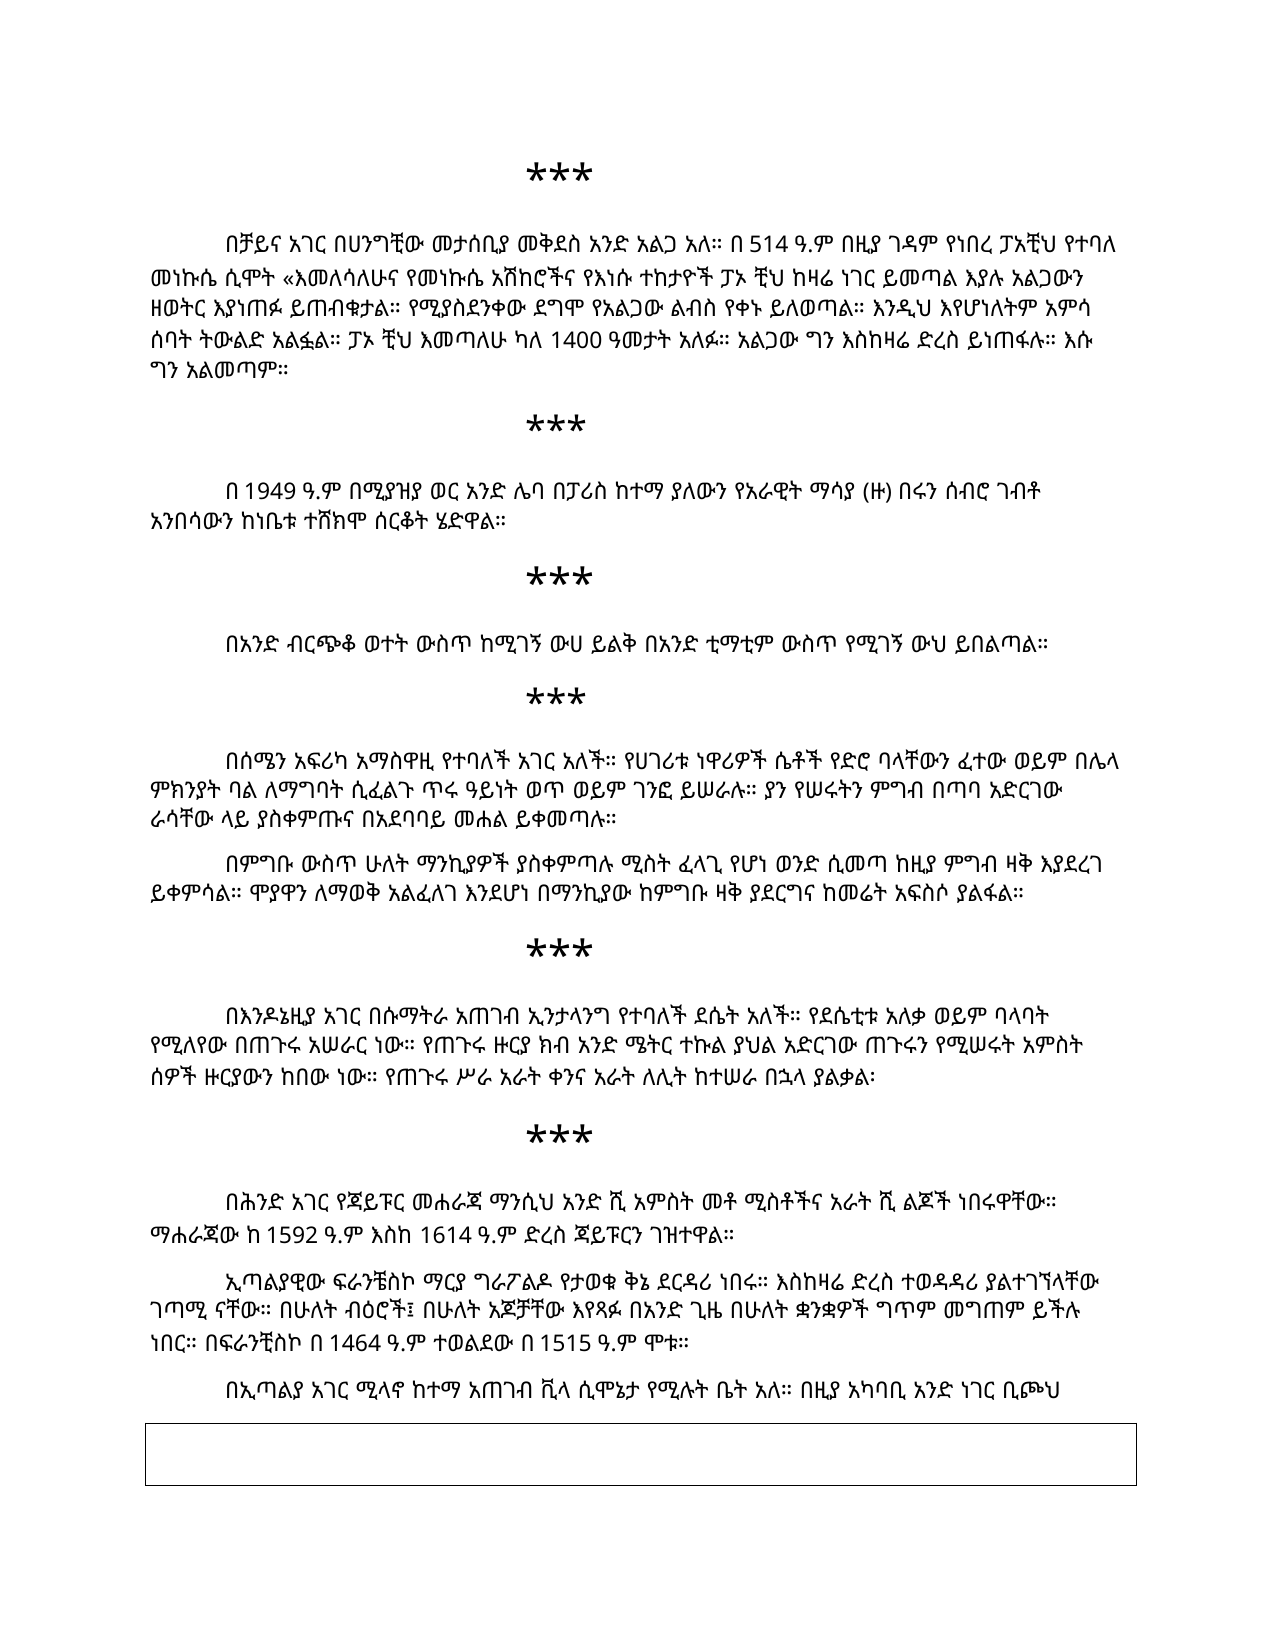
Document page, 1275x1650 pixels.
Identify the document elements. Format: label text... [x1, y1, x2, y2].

text *** [150, 926, 1125, 982]
text በቻይና አገር በሀንግቺው መታሰቢያ መቅደስ አንድ አልጋ አለ። በ514 ዓ.ም በዚያ ገዳም የነበረ ፓአቺህ የተባለ መነኩሴ ሲሞት «እመለሳለሁና የመነኩሴ አሽከሮችና የእነሱ ተከታዮች ፓኦ ቺህ ከዛሬ ነገር ይመጣል እያሉ አልጋውን ዘወትር እያነጠፉ ይጠብቁታል። የሚያስደንቀው ደግሞ የአልጋው ልብስ የቀኑ ይለወጣል። እንዲህ እየሆነለትም አምሳ ሰባት ትውልድ አልፏል። ፓኦ ቺህ እመጣለሁ ካለ 1400 ዓመታት አለፉ። አልጋው ግን እስከዛሬ ድረስ ይነጠፋሉ። እሱ ግን አልመጣም። [150, 228, 1125, 384]
text ኢጣልያዊው ፍራንቼስኮ ማርያ ግራፖልዶ የታወቁ ቅኔ ደርዳሪ ነበሩ። እስከዛሬ ድረስ ተወዳዳሪ ያልተገኘላቸው ገጣሚ ናቸው። በሁለት ብዕሮች፤ በሁለት አጆቻቸው እየጻፉ በአንድ ጊዜ በሁለት ቋንቋዎች ግጥም መግጠም ይችሉ ነበር። በፍራንቺስኮ በ1464 ዓ.ም ተወልደው በ1515 ዓ.ም ሞቱ። [150, 1269, 1125, 1358]
text በሰሜን አፍሪካ አማስዋዚ የተባለች አገር አለች። የሀገሪቱ ነዋሪዎች ሴቶች የድሮ ባላቸውን ፈተው ወይም በሌላ ምክንያት ባል ለማግባት ሲፈልጉ ጥሩ ዓይነት ወጥ ወይም ገንፎ ይሠራሉ። ያን የሠሩትን ምግብ በጣባ አድርገው ራሳቸው ላይ ያስቀምጡና በአደባባይ መሐል ይቀመጣሉ። [150, 748, 1125, 833]
text በሕንድ አገር የጃይፑር መሐራጃ ማንሲህ አንድ ሺ አምስት መቶ ሚስቶችና አራት ሺ ልጆች ነበሩዋቸው። ማሐራጃው ከ1592 ዓ.ም እስከ 1614 ዓ.ም ድረስ ጃይፑርን ገዝተዋል። [150, 1189, 1125, 1250]
text *** [150, 553, 1125, 610]
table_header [146, 1424, 1136, 1485]
text በኢጣልያ አገር ሚላኖ ከተማ አጠገብ ቪላ ሲሞኔታ የሚሉት ቤት አለ። በዚያ አካባቢ አንድ ነገር ቢጮህ [150, 1377, 1125, 1404]
text *** [150, 150, 1125, 207]
text በእንዶኔዚያ አገር በሱማትራ አጠገብ ኢንታላንግ የተባለች ደሴት አለች። የደሴቲቱ አለቃ ወይም ባላባት የሚለየው በጠጉሩ አሠራር ነው። የጠጉሩ ዙርያ ክብ አንድ ሜትር ተኩል ያህል አድርገው ጠጉሩን የሚሠሩት አምስት ሰዎች ዙርያውን ከበው ነው። የጠጉሩ ሥራ አራት ቀንና አራት ለሊት ከተሠራ በኋላ ያልቃል፡ [150, 1003, 1125, 1092]
text በ1949 ዓ.ም በሚያዝያ ወር አንድ ሌባ በፓሪስ ከተማ ያለውን የአራዊት ማሳያ (ዙ) በሩን ሰብሮ ገብቶ አንበሳውን ከነቤቱ ተሸክሞ ሰርቆት ሄድዋል። [150, 475, 1125, 535]
text *** [150, 677, 1125, 728]
text በምግቡ ውስጥ ሁለት ማንኪያዎች ያስቀምጣሉ ሚስት ፈላጊ የሆነ ወንድ ሲመጣ ከዚያ ምግብ ዛቅ እያደረገ ይቀምሳል። ሞያዋን ለማወቅ አልፈለገ እንደሆነ በማንኪያው ከምግቡ ዛቅ ያደርግና ከመሬት አፍስሶ ያልፋል። [150, 851, 1125, 907]
text *** [150, 403, 1125, 454]
text *** [150, 1111, 1125, 1168]
text በአንድ ብርጭቆ ወተት ውስጥ ከሚገኝ ውሀ ይልቅ በአንድ ቲማቲም ውስጥ የሚገኝ ውህ ይበልጣል። [150, 631, 1125, 658]
